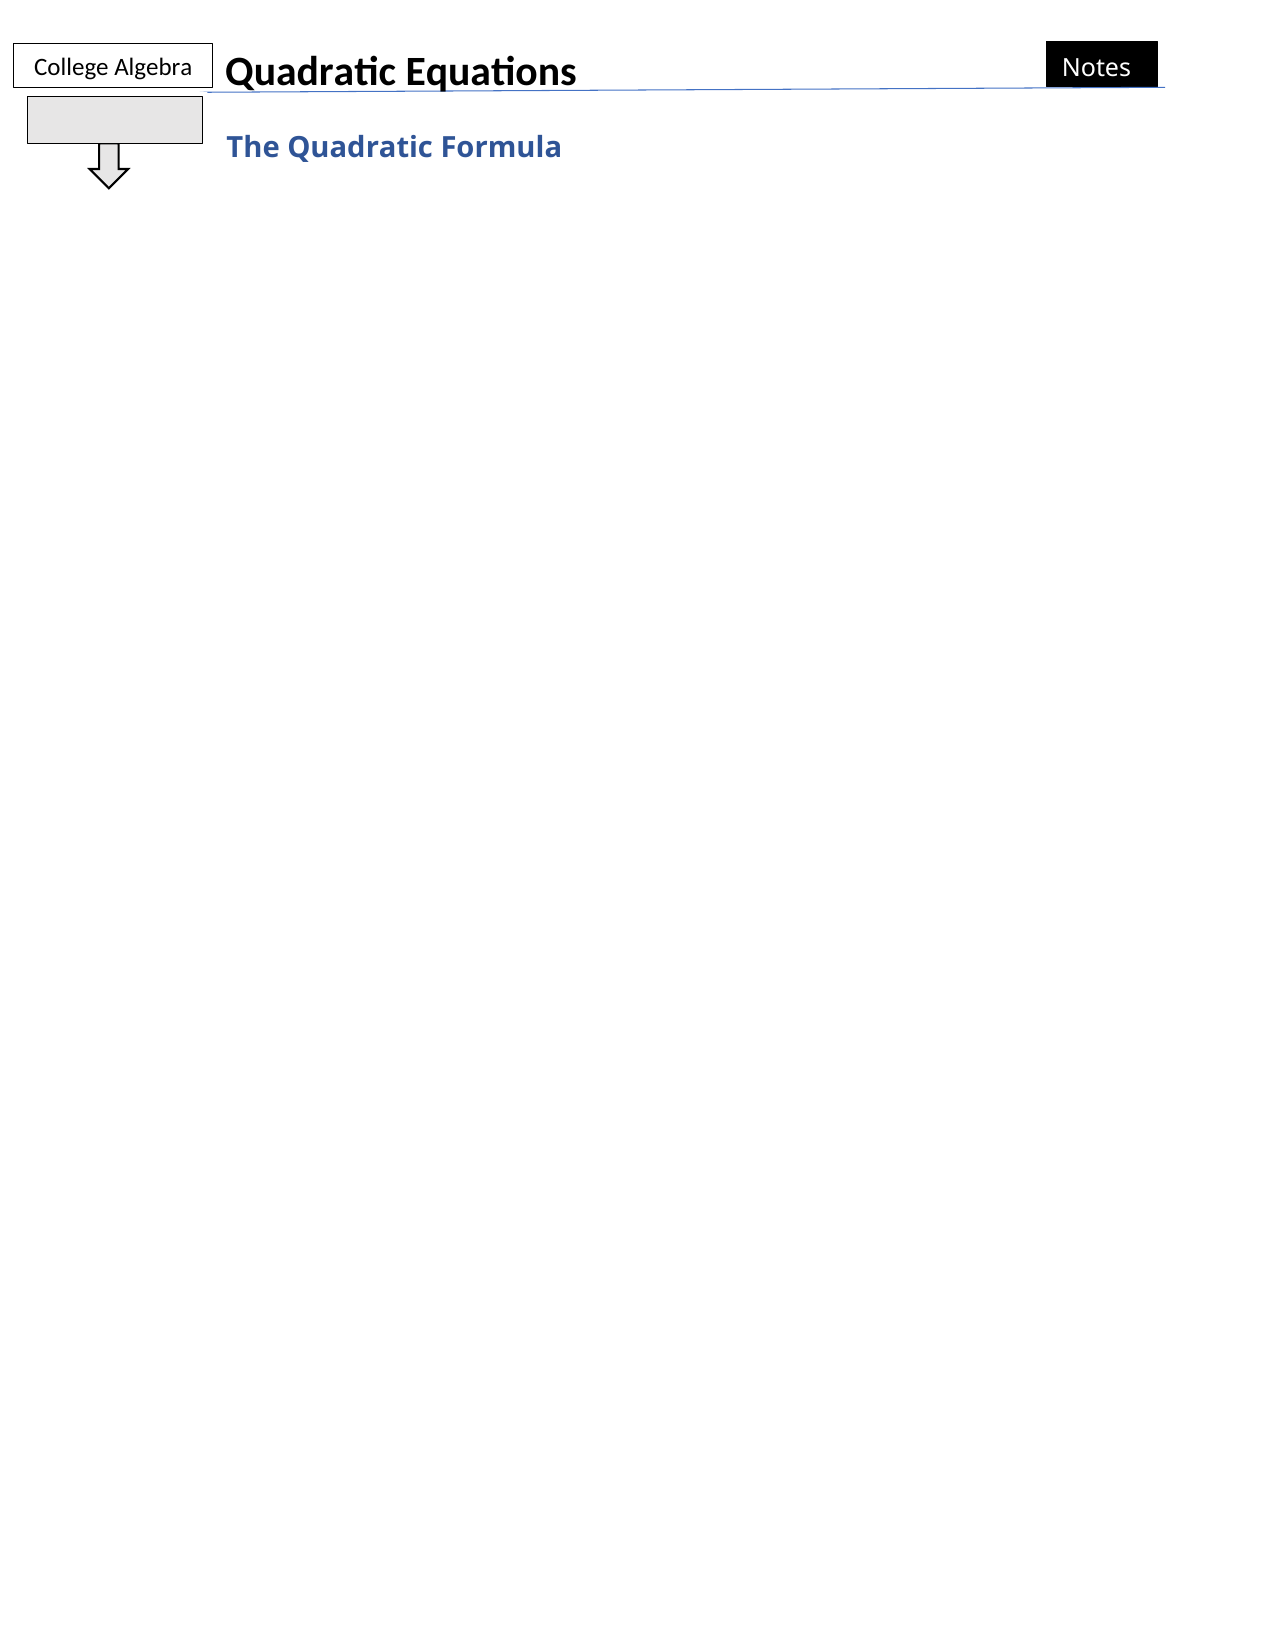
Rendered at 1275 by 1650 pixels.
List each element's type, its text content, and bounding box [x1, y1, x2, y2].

subtitle The Quadratic Formula [75, 126, 1200, 166]
